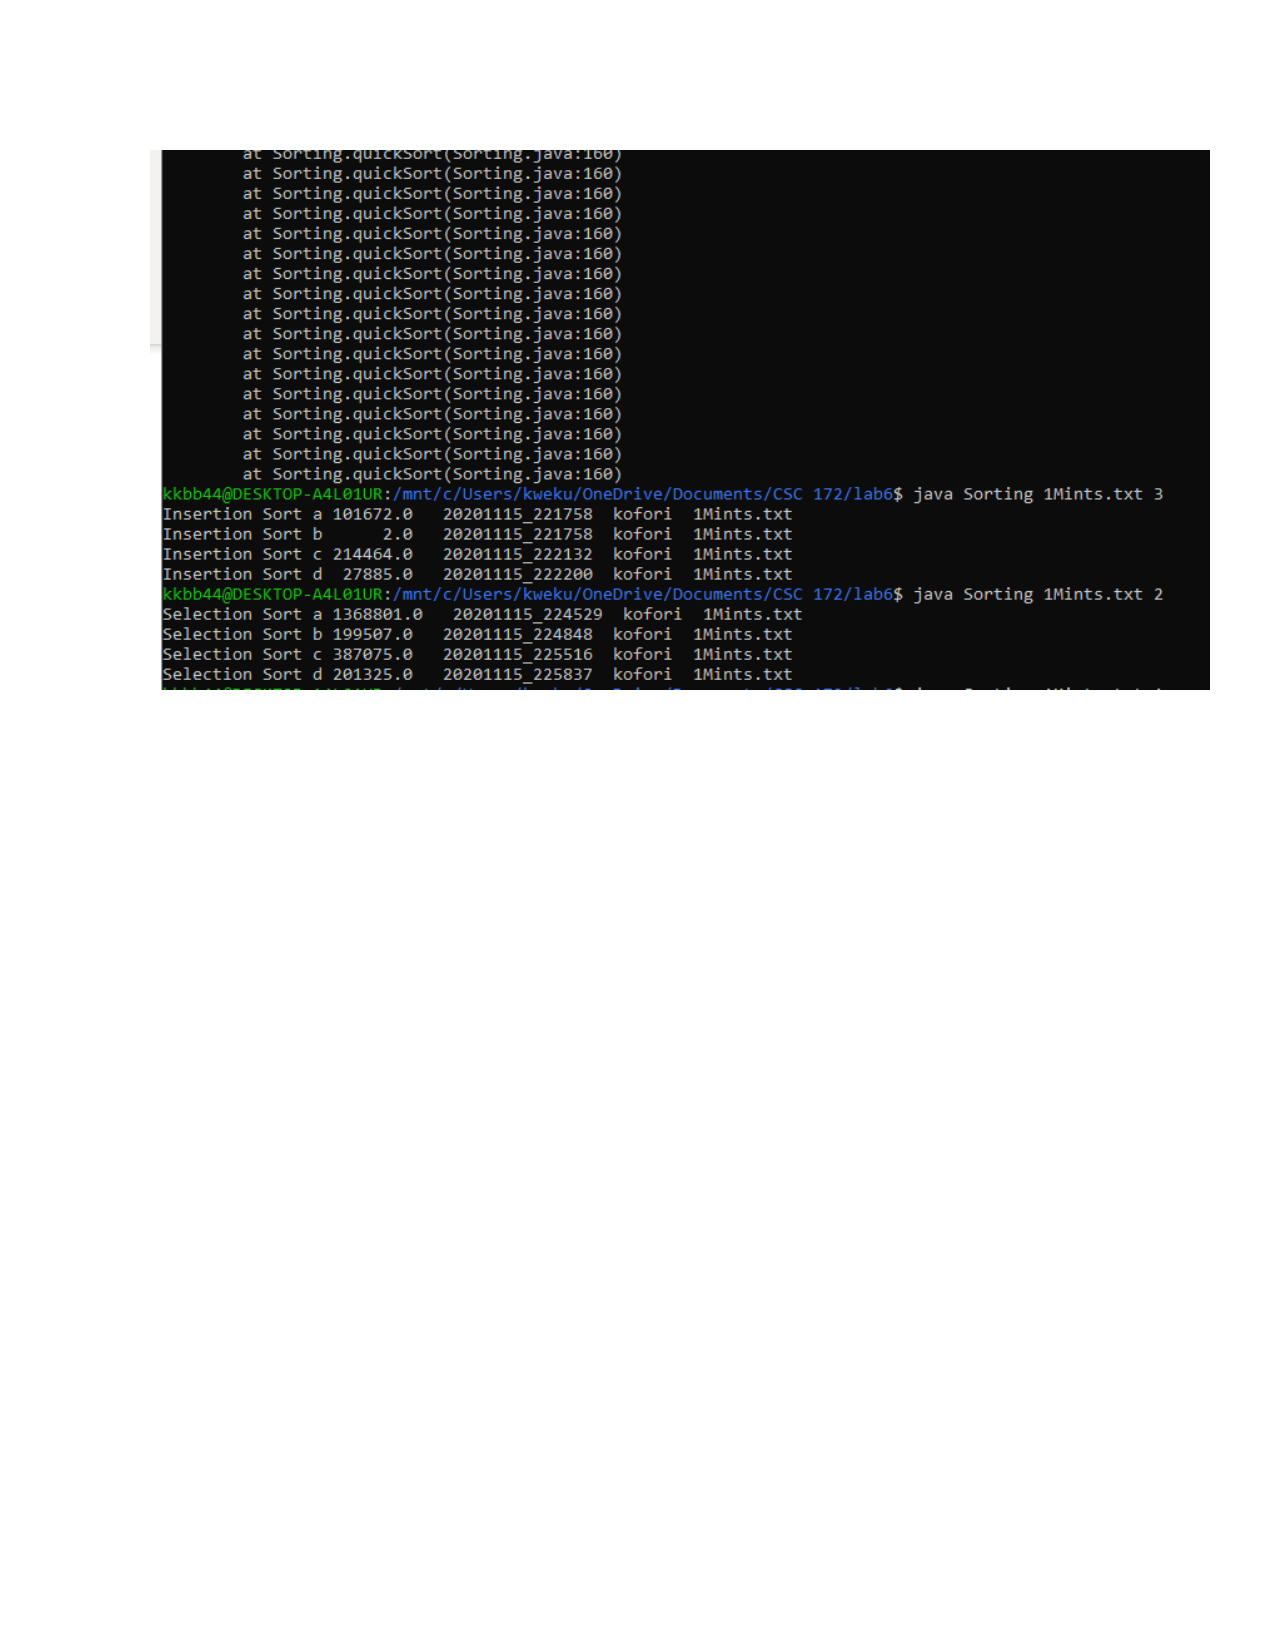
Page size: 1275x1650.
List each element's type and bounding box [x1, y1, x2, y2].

picture [150, 150, 1210, 690]
